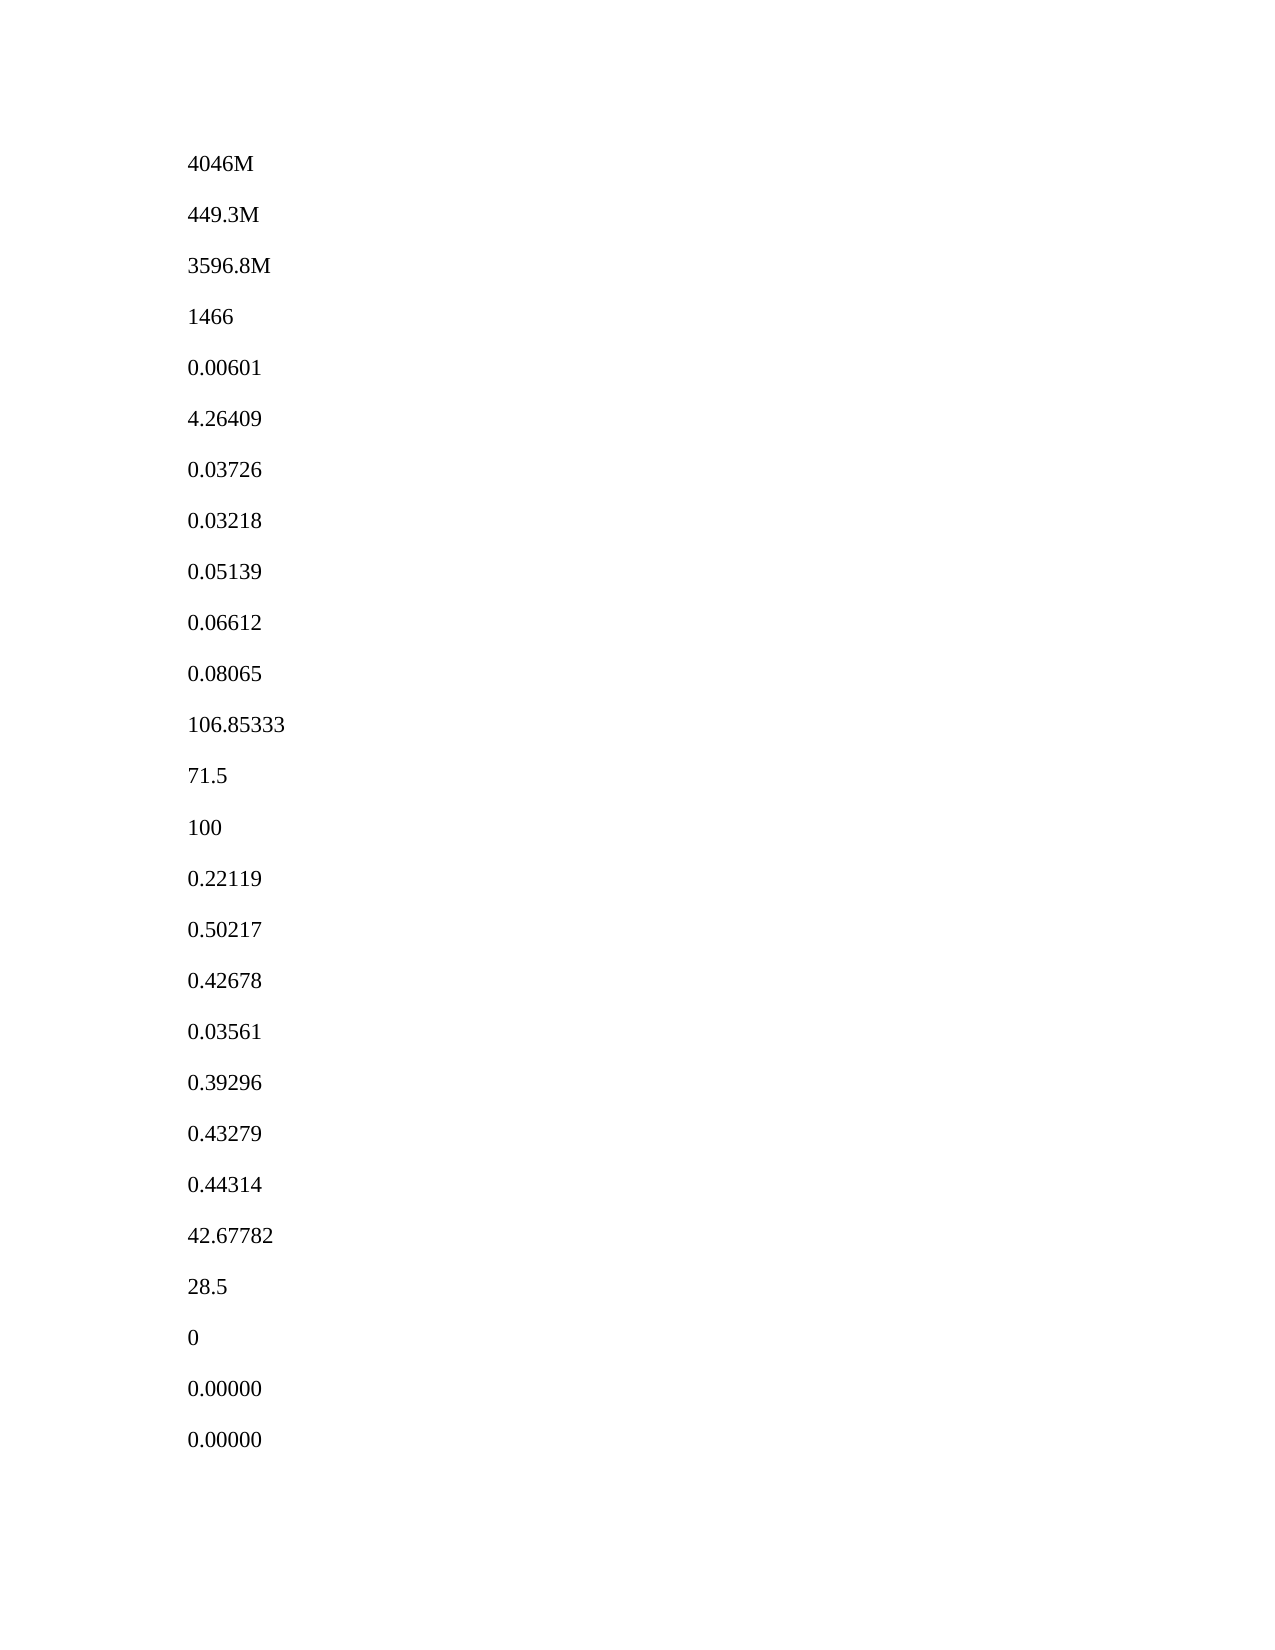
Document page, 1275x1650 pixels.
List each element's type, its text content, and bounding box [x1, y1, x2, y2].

table_cell 100 [176, 814, 1076, 864]
table_cell 106.85333 [176, 711, 1076, 762]
table_cell 0.08065 [176, 660, 1076, 711]
table_cell 0.03218 [176, 507, 1076, 558]
table_cell 0.03726 [176, 456, 1076, 507]
table_cell 42.67782 [176, 1222, 1076, 1273]
table_cell 0.03561 [176, 1018, 1076, 1069]
table_header 4046M [176, 150, 1076, 201]
table_cell 4.26409 [176, 405, 1076, 456]
table_cell 0.43279 [176, 1120, 1076, 1171]
table_cell 0.22119 [176, 865, 1076, 916]
table_cell 0.00000 [176, 1375, 1076, 1426]
table_cell 0.42678 [176, 967, 1076, 1018]
table_cell 0.50217 [176, 916, 1076, 967]
table_cell 0.39296 [176, 1069, 1076, 1120]
table_cell 3596.8M [176, 252, 1076, 303]
table_cell 0.44314 [176, 1171, 1076, 1222]
table_cell 449.3M [176, 201, 1076, 252]
table_cell 0.05139 [176, 558, 1076, 609]
table_cell 28.5 [176, 1273, 1076, 1324]
table_cell 1466 [176, 303, 1076, 354]
table_cell 71.5 [176, 763, 1076, 813]
table_cell 0.00601 [176, 354, 1076, 405]
table_cell 0.06612 [176, 609, 1076, 660]
table_cell 0 [176, 1324, 1076, 1375]
table_cell 0.00000 [176, 1426, 1076, 1477]
